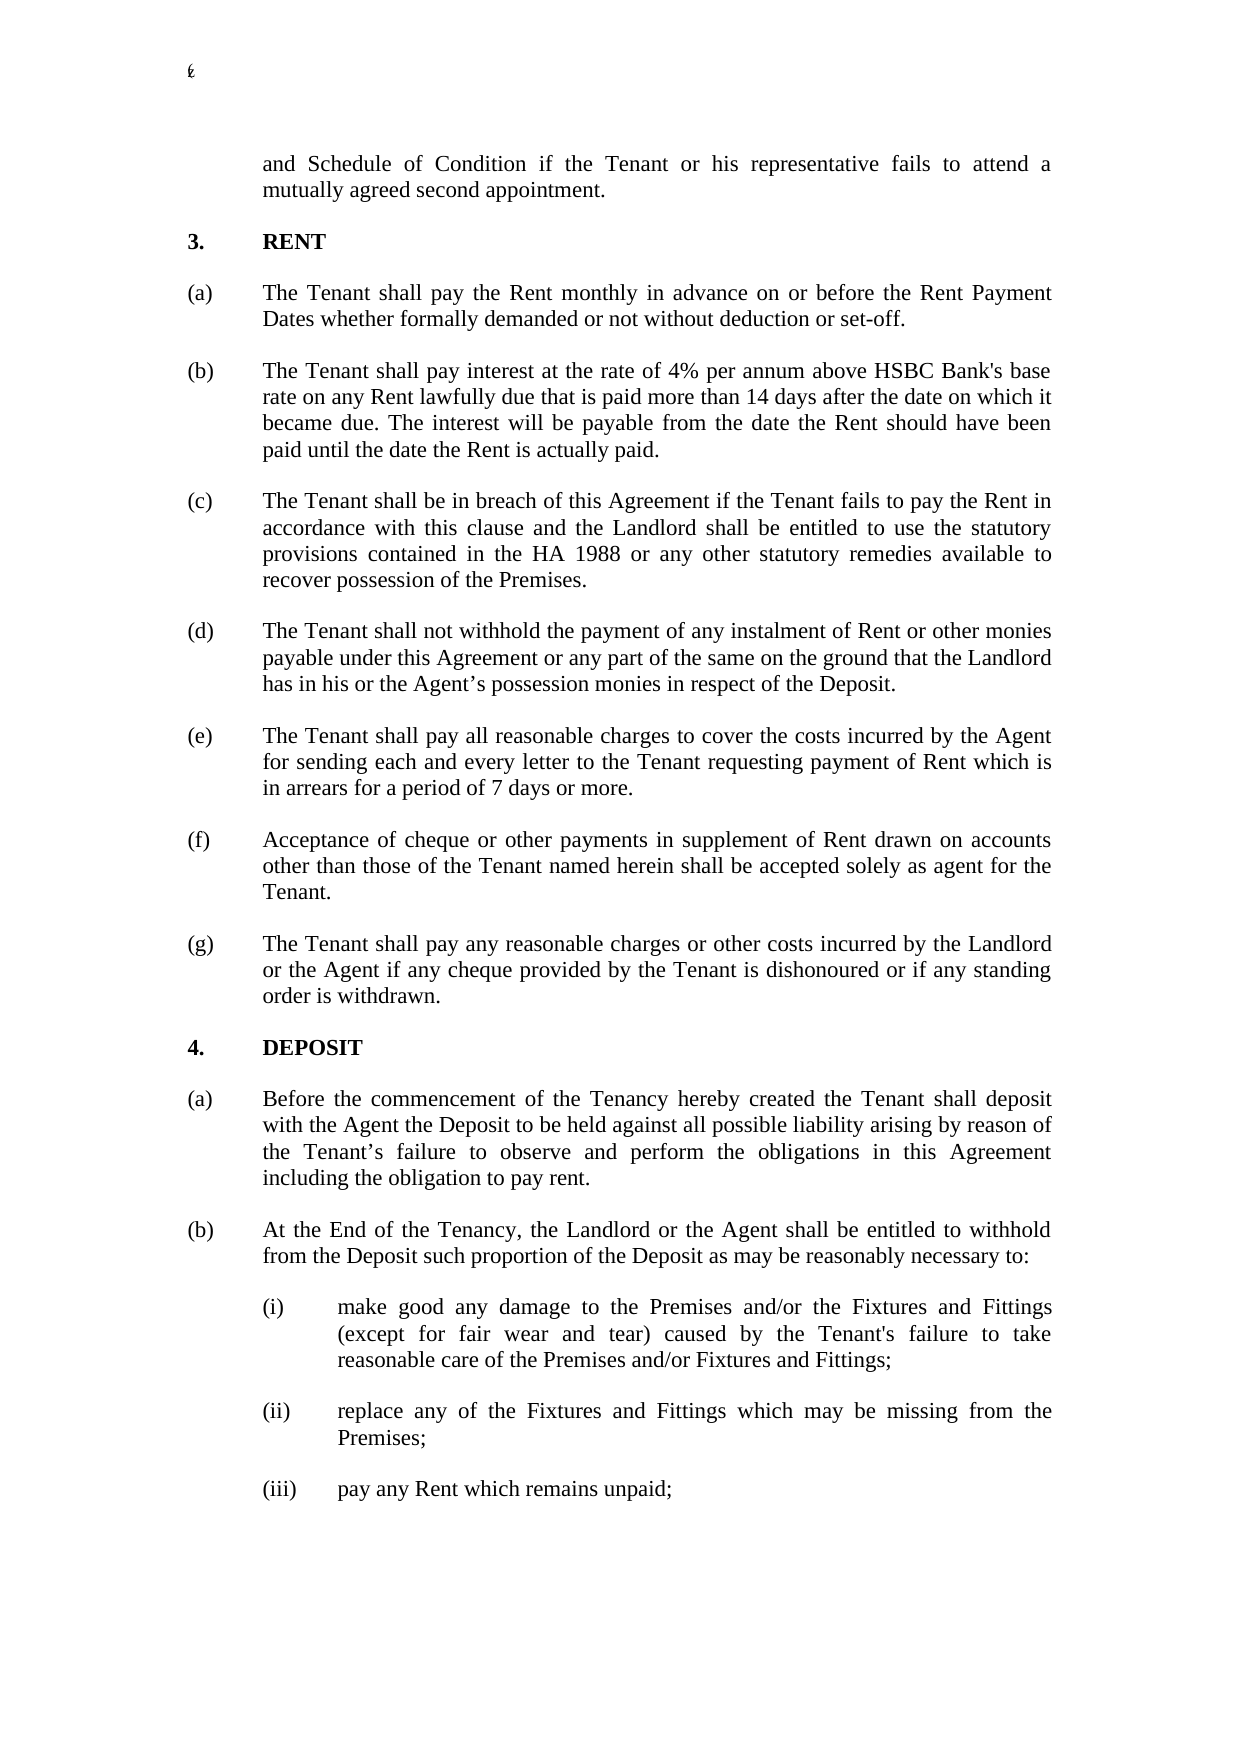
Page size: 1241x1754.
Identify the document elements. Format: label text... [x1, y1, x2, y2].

text The Tenant shall pay any reasonable charges or other costs incurred by the Landlord or the Agent if any cheque provided by the Tenant is dishonoured or if any standing order is withdrawn. [187, 930, 1053, 1009]
text The Tenant shall not withhold the payment of any instalment of Rent or other monies payable under this Agreement or any part of the same on the ground that the Landlord has in his or the Agent’s possession monies in respect of the Deposit. [187, 618, 1053, 697]
text The Tenant shall be in breach of this Agreement if the Tenant fails to pay the Rent in accordance with this clause and the Landlord shall be entitled to use the statutory provisions contained in the HA 1988 or any other statutory remedies available to recover possession of the Premises. [187, 487, 1053, 593]
text At the End of the Tenancy, the Landlord or the Agent shall be entitled to withhold from the Deposit such proportion of the Deposit as may be reasonably necessary to: [187, 1216, 1053, 1268]
text Before the commencement of the Tenancy hereby created the Tenant shall deposit with the Agent the Deposit to be held against all possible liability arising by reason of the Tenant’s failure to observe and perform the obligations in this Agreement including the obligation to pay rent. [187, 1085, 1053, 1191]
text pay any Rent which remains unpaid; [262, 1475, 1053, 1501]
text The Tenant shall pay all reasonable charges to cover the costs incurred by the Agent for sending each and every letter to the Tenant requesting payment of Rent which is in arrears for a period of 7 days or more. [187, 722, 1053, 801]
text Acceptance of cheque or other payments in supplement of Rent drawn on accounts other than those of the Tenant named herein shall be accepted solely as agent for the Tenant. [187, 826, 1053, 905]
text replace any of the Fixtures and Fittings which may be missing from the Premises; [262, 1397, 1053, 1450]
text make good any damage to the Premises and/or the Fixtures and Fittings (except for fair wear and tear) caused by the Tenant's failure to take reasonable care of the Premises and/or Fixtures and Fittings; [262, 1293, 1053, 1372]
text The Tenant shall pay interest at the rate of 4% per annum above HSBC Bank's base rate on any Rent lawfully due that is paid more than 14 days after the date on which it became due. The interest will be payable from the date the Rent should have been paid until the date the Rent is actually paid. [187, 357, 1053, 462]
text DEPOSIT [187, 1034, 1053, 1060]
text The Tenant shall pay the Rent monthly in advance on or before the Rent Payment Dates whether formally demanded or not without deduction or set-off. [187, 279, 1053, 332]
text Rent [187, 228, 1053, 254]
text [187, 150, 1053, 203]
